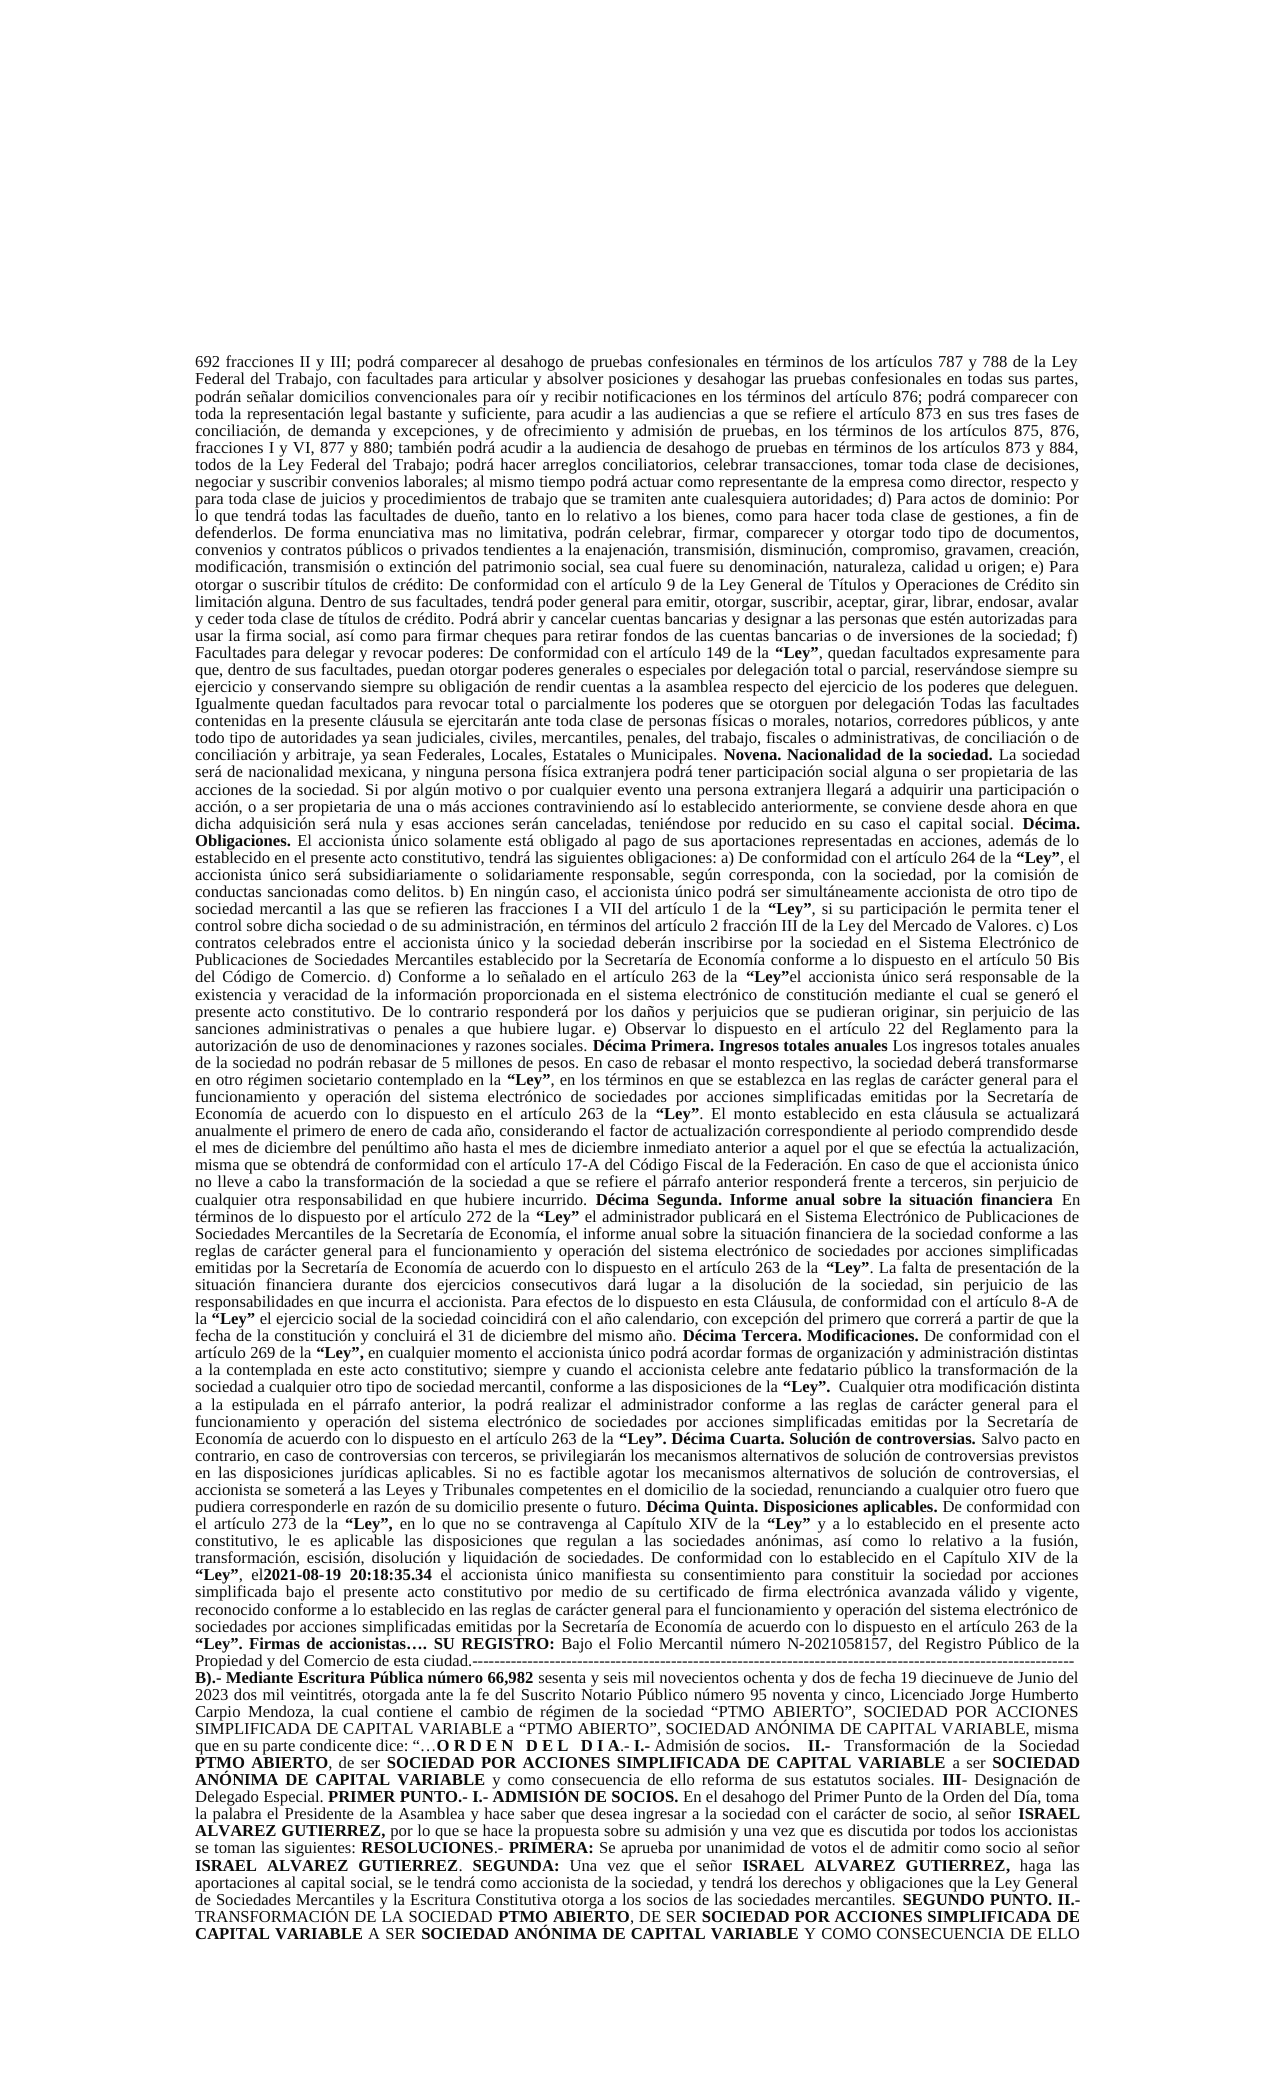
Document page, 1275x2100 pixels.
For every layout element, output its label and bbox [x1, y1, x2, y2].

text [195, 354, 1080, 1670]
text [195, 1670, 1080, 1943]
